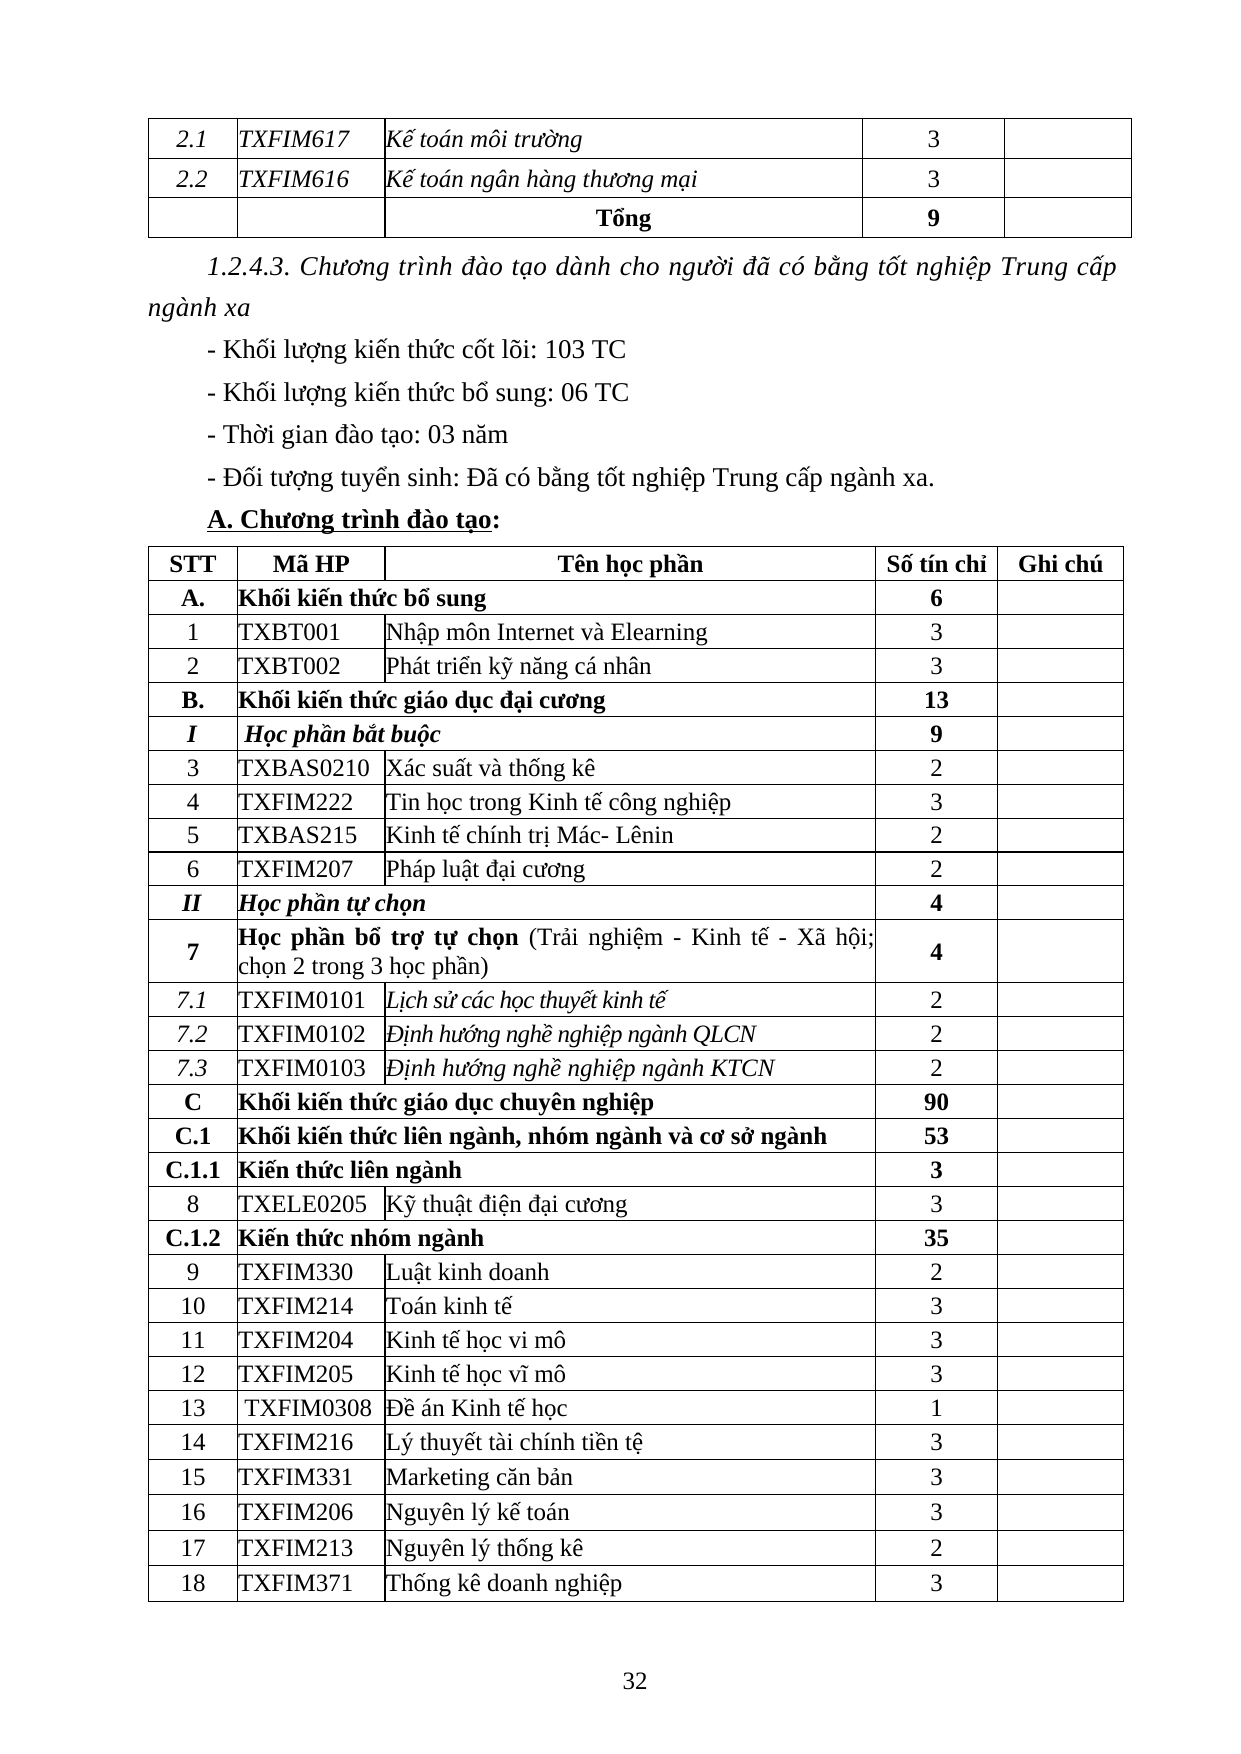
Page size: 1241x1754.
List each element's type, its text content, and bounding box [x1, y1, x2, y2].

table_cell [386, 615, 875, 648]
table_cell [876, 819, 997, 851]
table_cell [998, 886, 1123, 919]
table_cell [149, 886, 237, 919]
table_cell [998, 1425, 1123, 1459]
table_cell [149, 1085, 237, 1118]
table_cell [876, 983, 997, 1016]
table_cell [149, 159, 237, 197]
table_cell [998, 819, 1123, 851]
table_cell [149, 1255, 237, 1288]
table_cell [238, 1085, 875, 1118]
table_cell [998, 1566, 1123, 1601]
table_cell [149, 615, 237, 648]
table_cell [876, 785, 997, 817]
text - Đối tượng tuyển sinh: Đã có bằng tốt nghiệp Trung cấp ngành xa. [148, 461, 1122, 492]
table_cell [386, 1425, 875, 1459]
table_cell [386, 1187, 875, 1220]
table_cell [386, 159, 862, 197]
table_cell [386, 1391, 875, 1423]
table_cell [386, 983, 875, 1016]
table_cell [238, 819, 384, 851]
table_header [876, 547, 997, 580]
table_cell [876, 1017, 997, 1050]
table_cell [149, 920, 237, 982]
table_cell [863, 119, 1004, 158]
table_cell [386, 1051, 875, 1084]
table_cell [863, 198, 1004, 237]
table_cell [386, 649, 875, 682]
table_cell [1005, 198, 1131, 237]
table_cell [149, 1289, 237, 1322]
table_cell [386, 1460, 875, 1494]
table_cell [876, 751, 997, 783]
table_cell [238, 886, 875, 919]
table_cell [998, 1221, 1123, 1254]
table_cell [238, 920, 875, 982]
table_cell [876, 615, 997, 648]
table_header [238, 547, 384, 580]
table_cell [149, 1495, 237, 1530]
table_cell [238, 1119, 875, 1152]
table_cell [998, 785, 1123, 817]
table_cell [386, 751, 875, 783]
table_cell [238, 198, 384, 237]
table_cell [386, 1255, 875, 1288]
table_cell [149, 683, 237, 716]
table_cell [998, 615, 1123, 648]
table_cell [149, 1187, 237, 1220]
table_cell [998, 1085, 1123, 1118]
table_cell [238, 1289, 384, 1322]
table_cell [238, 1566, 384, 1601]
text 1.2.4.3. Chương trình đào tạo dành cho người đã có bằng tốt nghiệp Trung cấp ngành xa [148, 250, 1122, 322]
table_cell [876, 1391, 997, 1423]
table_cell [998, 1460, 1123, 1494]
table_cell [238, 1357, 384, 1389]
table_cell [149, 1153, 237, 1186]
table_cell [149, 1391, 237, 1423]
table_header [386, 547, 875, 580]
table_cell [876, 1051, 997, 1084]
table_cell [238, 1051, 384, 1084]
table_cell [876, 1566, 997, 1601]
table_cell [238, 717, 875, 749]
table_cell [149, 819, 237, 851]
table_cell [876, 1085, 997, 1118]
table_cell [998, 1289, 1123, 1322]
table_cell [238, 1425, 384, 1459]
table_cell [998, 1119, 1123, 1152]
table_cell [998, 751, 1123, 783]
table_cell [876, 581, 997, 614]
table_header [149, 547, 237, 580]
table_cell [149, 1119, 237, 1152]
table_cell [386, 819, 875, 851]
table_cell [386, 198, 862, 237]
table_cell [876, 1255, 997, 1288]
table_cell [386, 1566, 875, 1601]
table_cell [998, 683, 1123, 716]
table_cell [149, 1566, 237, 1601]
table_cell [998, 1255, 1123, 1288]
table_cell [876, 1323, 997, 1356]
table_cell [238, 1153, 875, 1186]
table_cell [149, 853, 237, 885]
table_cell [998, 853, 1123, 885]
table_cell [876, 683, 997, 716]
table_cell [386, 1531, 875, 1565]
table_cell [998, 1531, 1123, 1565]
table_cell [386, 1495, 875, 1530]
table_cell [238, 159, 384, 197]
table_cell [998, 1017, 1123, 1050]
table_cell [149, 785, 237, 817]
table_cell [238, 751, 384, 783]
text - Khối lượng kiến thức cốt lõi: 103 TC [148, 333, 1122, 364]
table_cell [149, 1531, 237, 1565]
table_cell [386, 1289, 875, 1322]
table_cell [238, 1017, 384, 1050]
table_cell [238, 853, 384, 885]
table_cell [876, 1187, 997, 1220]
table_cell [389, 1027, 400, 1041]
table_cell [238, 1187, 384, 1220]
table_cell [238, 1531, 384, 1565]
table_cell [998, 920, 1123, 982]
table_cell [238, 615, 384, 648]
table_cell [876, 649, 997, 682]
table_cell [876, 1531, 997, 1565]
text A. Chương trình đào tạo: [148, 503, 1122, 534]
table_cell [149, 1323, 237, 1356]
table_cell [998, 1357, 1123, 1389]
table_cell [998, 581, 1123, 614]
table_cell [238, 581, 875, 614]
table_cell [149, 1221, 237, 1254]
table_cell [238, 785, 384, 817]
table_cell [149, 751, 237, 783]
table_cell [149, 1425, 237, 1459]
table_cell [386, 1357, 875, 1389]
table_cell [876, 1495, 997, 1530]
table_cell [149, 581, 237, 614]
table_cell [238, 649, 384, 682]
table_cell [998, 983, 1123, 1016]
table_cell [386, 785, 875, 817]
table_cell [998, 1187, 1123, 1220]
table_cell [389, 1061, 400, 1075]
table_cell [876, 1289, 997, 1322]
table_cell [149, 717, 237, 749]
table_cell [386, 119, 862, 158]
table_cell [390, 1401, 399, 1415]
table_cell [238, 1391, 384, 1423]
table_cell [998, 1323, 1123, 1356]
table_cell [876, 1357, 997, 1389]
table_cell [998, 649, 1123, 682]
text - Khối lượng kiến thức bổ sung: 06 TC [148, 376, 1122, 407]
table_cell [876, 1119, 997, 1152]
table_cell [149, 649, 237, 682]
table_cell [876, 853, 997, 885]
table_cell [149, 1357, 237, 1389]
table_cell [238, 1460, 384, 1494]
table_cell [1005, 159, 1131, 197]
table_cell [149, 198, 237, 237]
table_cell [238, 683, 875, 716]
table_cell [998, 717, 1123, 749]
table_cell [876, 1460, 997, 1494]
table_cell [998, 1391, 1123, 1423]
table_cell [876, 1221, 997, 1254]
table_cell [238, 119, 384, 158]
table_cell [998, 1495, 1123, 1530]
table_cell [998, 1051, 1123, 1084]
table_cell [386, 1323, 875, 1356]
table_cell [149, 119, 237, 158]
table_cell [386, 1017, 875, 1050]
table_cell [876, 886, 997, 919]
text - Thời gian đào tạo: 03 năm [148, 418, 1122, 449]
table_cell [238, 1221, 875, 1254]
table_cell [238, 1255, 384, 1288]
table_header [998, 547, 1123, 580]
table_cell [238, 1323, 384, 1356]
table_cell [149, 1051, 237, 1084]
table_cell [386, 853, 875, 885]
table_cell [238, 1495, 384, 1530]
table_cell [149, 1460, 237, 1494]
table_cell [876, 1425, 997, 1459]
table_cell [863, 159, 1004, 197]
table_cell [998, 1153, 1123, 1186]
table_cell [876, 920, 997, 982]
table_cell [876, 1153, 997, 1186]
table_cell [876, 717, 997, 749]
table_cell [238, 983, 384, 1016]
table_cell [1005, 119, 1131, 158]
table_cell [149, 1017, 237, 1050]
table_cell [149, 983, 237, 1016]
